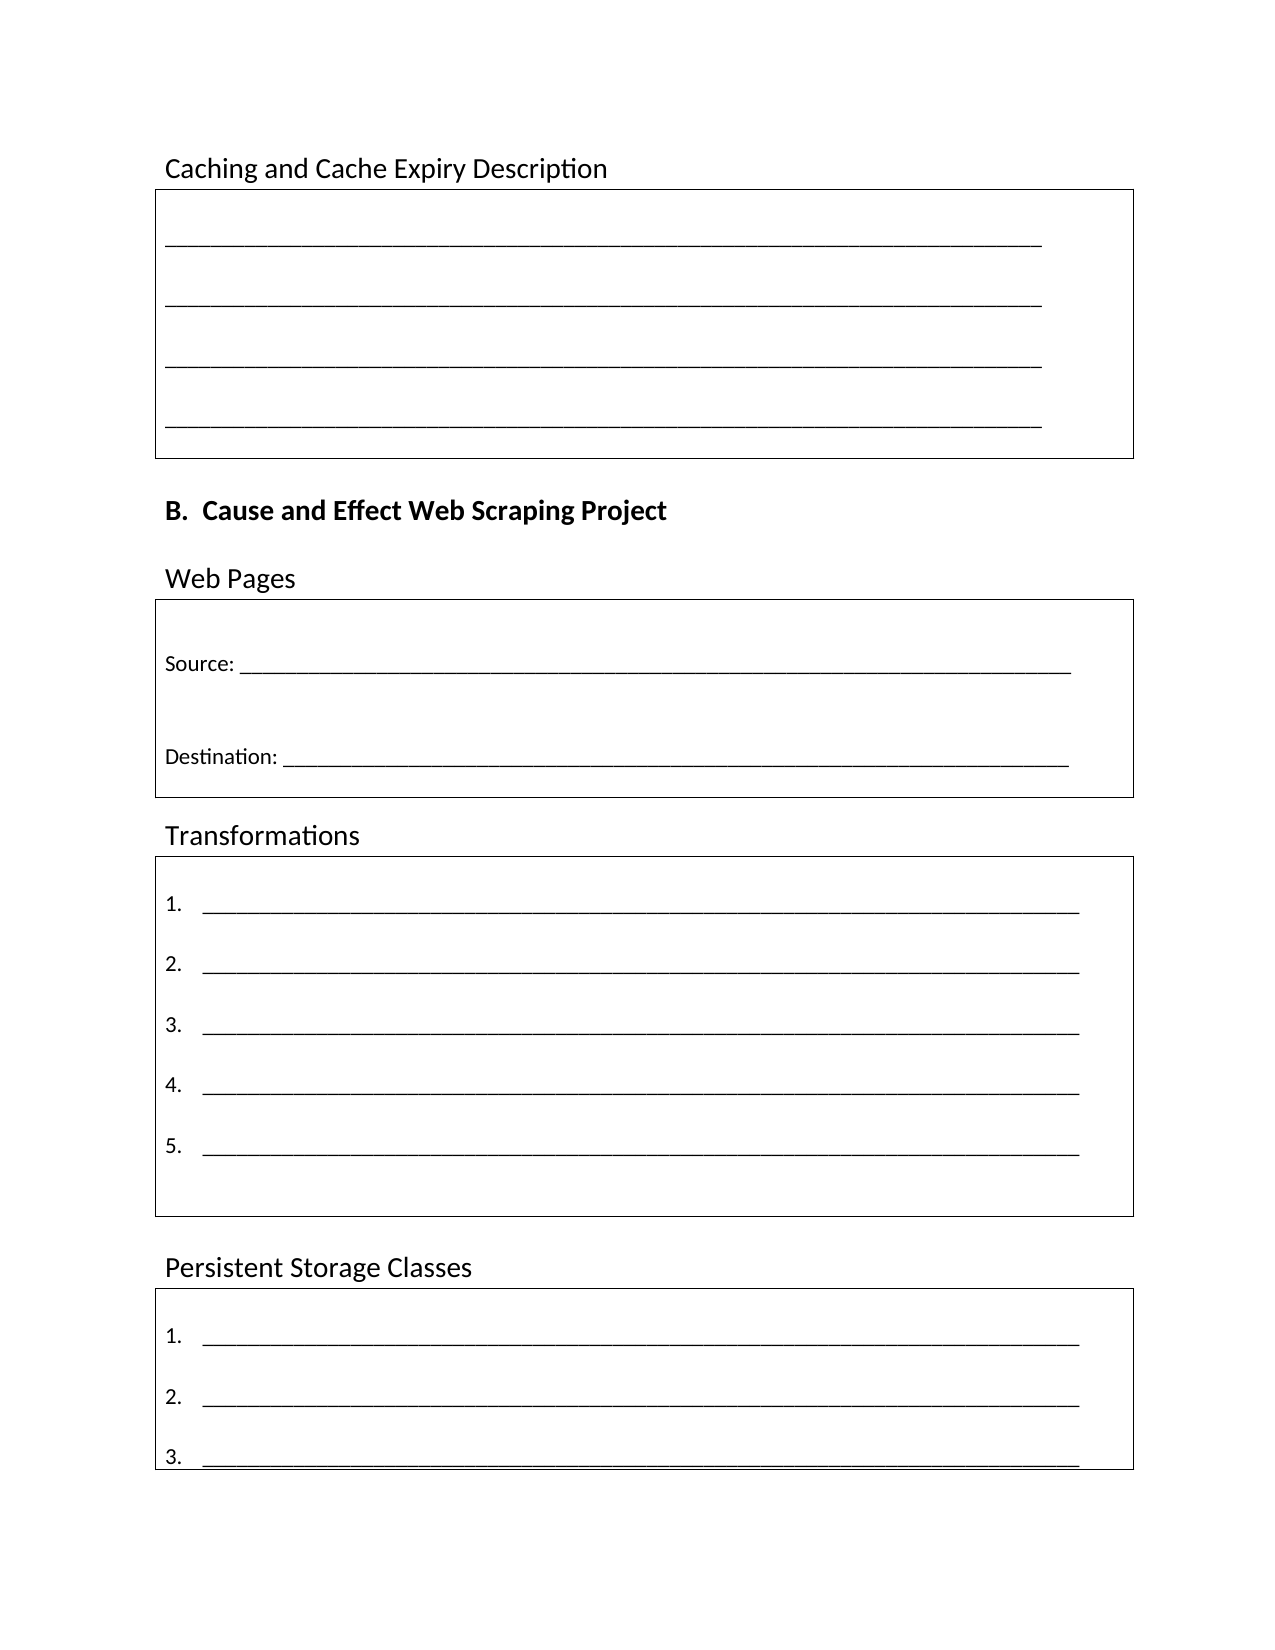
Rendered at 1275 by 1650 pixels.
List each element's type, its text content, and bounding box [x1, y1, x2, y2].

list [156, 279, 1133, 310]
text Source: _________________________________________________________________________ [156, 646, 1133, 677]
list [156, 219, 1133, 250]
list _____________________________________________________________________________ [156, 400, 1133, 458]
list Caching and Cache Expiry Description [165, 150, 1125, 186]
list Transformations [165, 817, 1125, 853]
list Persistent Storage Classes [165, 1249, 1125, 1285]
list _____________________________________________________________________________ [156, 1318, 1133, 1349]
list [156, 1439, 1133, 1469]
list _____________________________________________________________________________ [156, 1067, 1133, 1098]
list Cause and Effect Web Scraping Project [165, 492, 1125, 527]
list _____________________________________________________________________________ [156, 1007, 1133, 1038]
list _____________________________________________________________________________ [156, 1128, 1133, 1159]
list _____________________________________________________________________________ [156, 339, 1133, 371]
list Web Pages [165, 560, 1125, 596]
text Destination: _____________________________________________________________________ [156, 739, 1133, 797]
list _____________________________________________________________________________ [156, 946, 1133, 978]
list _____________________________________________________________________________ [156, 886, 1133, 917]
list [156, 1379, 1133, 1410]
